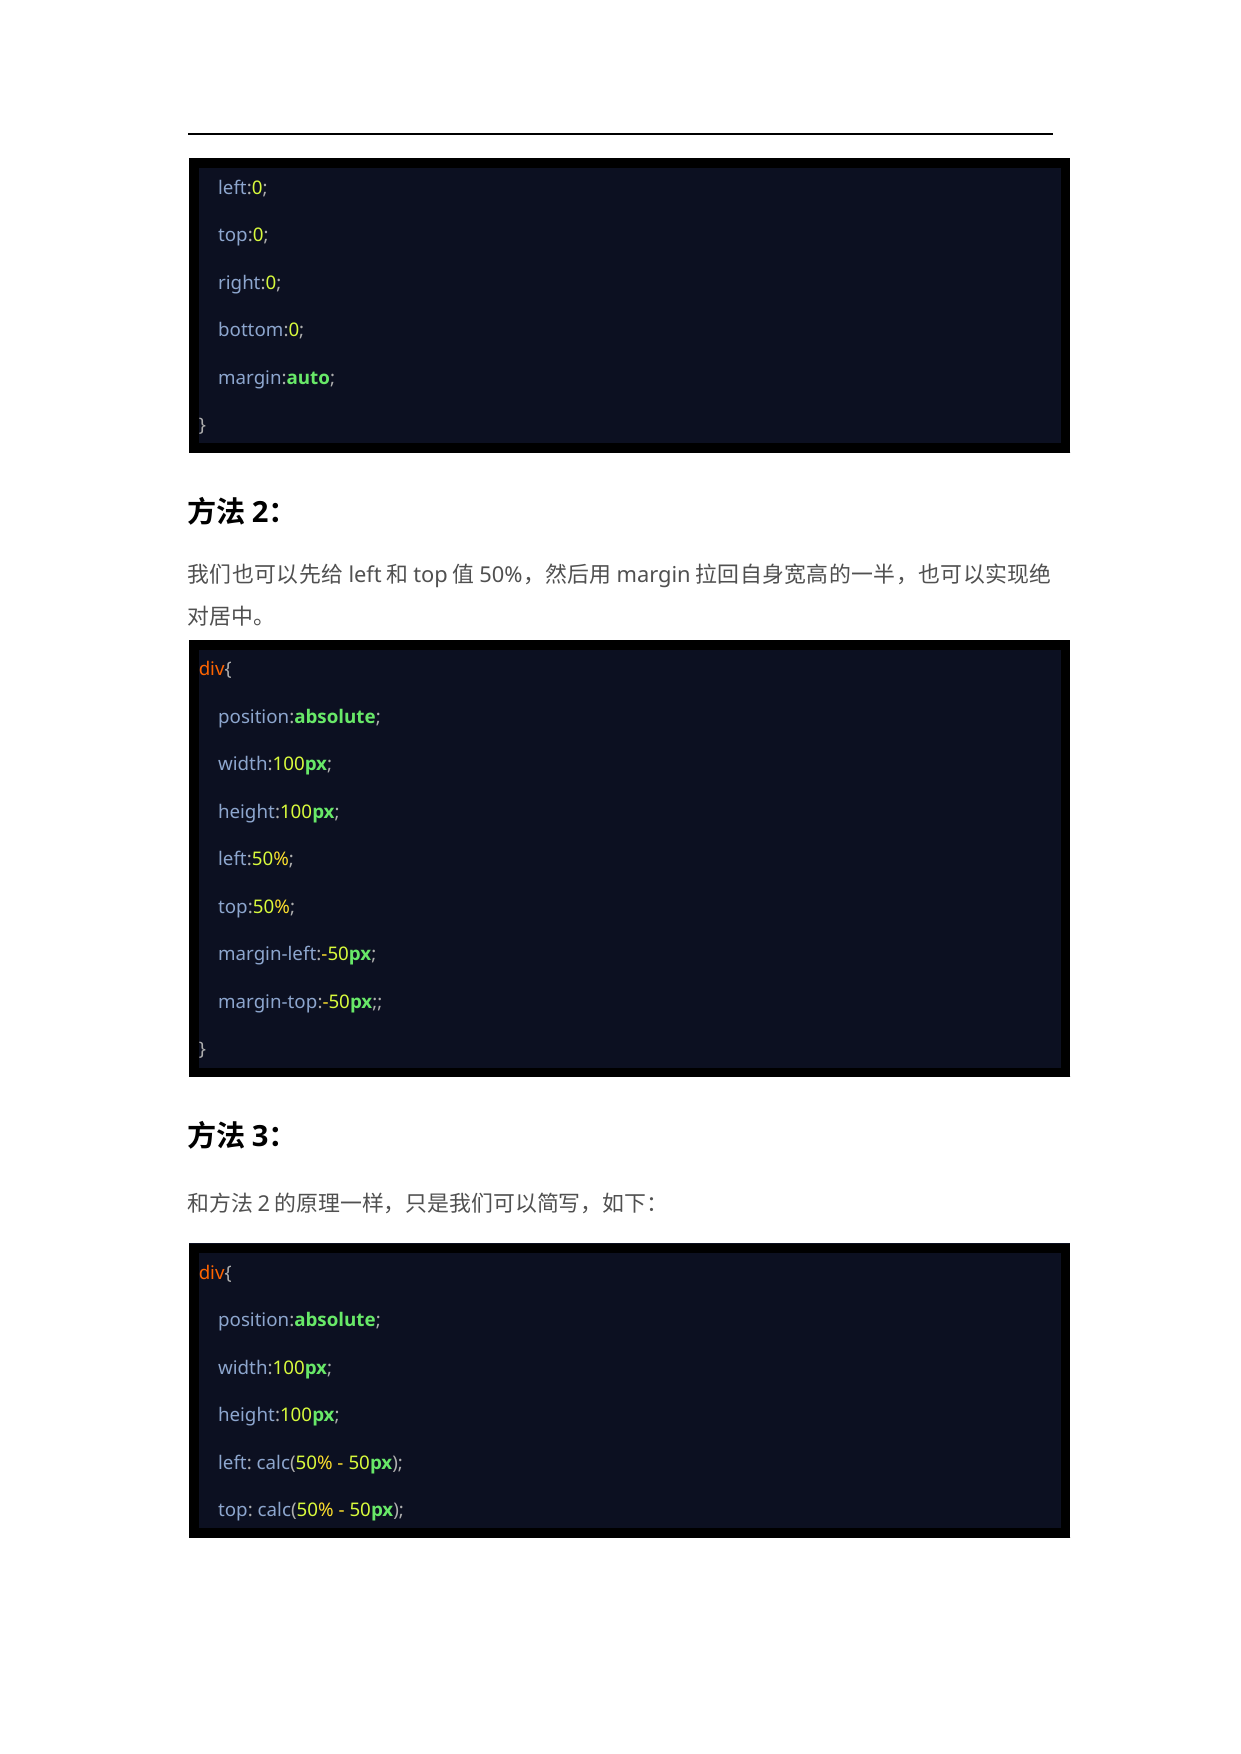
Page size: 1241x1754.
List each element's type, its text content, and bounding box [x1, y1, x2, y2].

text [199, 168, 1061, 443]
text 和方法2的原理一样，只是我们可以简写，如下： [187, 1184, 1053, 1218]
text div{ position:absolute; width:100px; height:100px; left:50%; top:50%; margin-left:-50px; margin-top:-50px;; } [199, 650, 1061, 1068]
text 我们也可以先给left和top值50%，然后用margin拉回自身宽高的一半，也可以实现绝对居中。 [187, 556, 1053, 632]
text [199, 1253, 1061, 1528]
subtitle 方法2： [187, 475, 1053, 543]
subtitle 方法3： [187, 1100, 1053, 1168]
